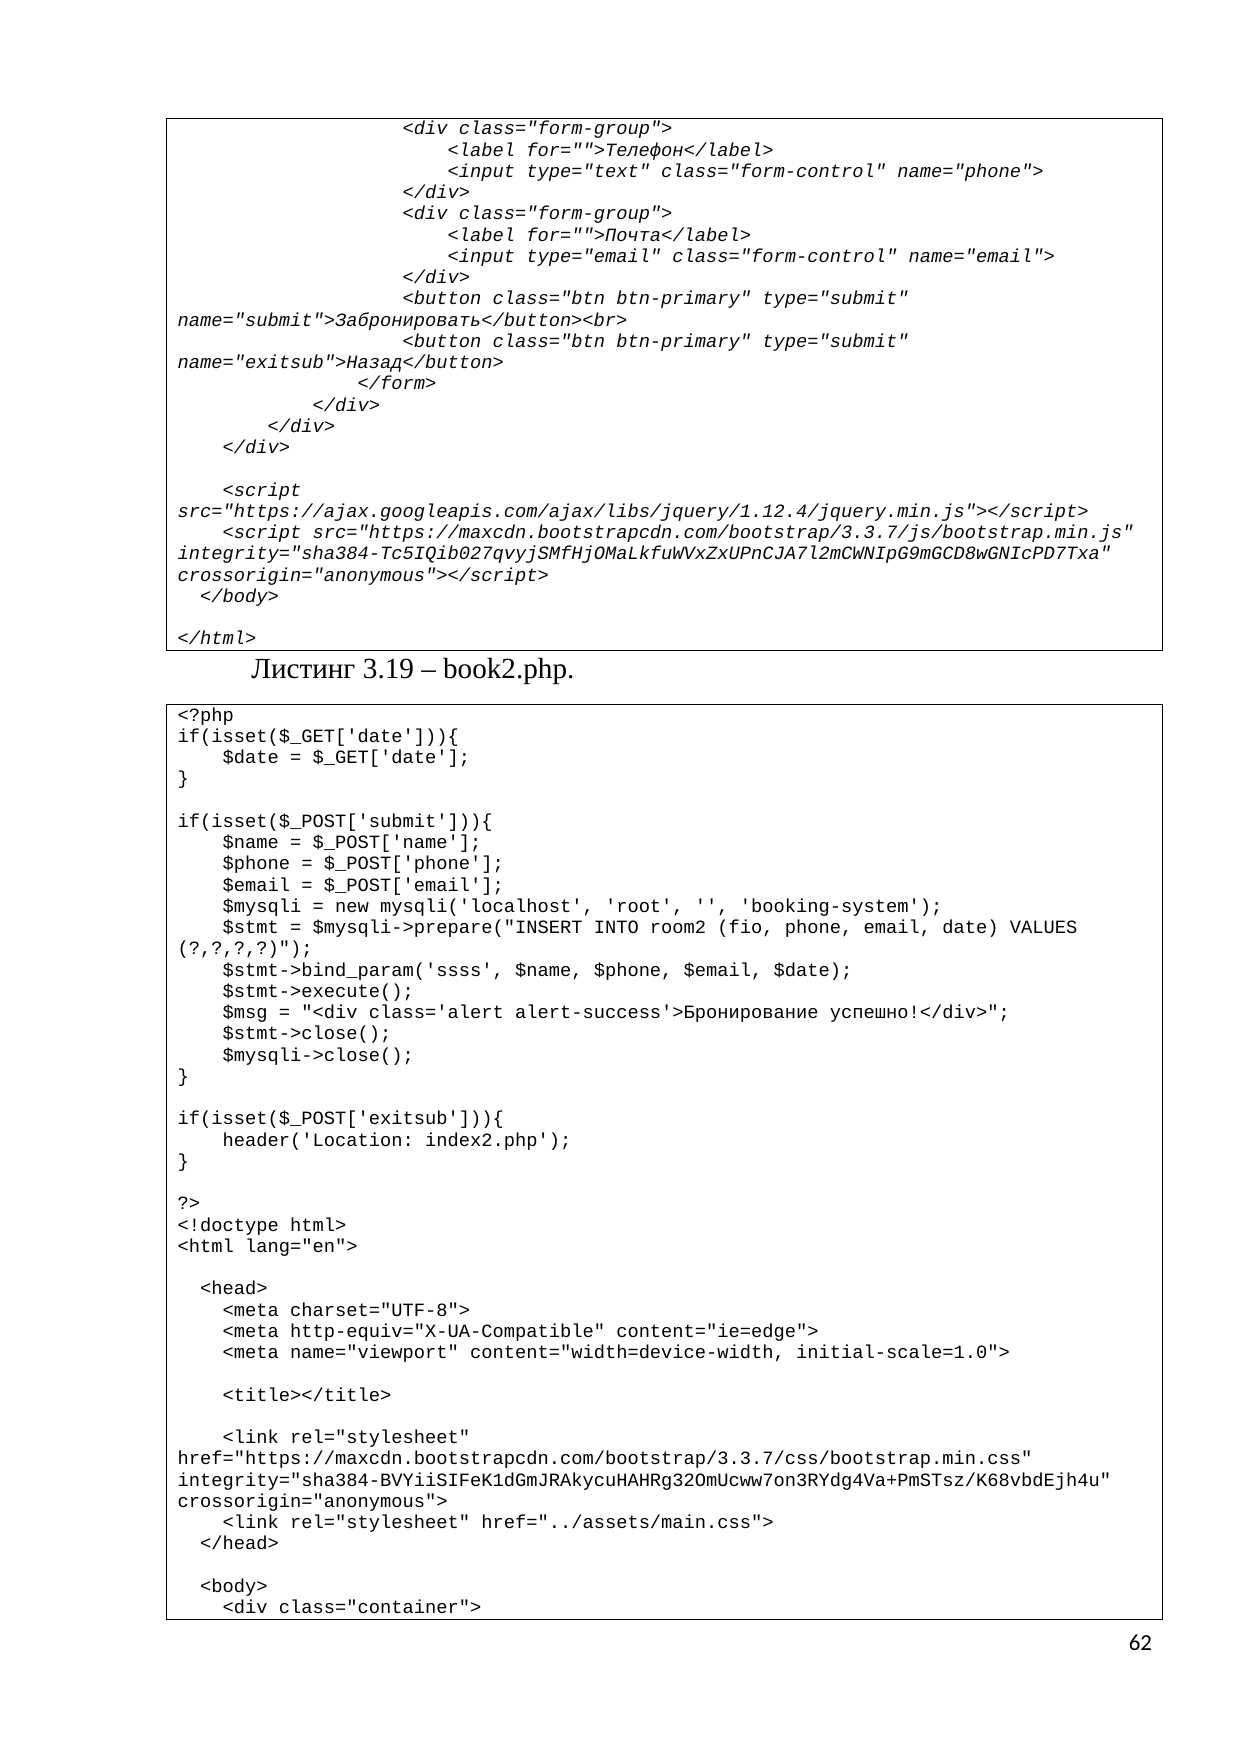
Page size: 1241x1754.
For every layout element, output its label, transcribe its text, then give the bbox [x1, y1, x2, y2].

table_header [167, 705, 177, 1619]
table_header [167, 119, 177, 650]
text Листинг 3.19 – book2.php. [177, 651, 1152, 685]
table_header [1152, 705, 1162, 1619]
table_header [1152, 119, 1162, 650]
